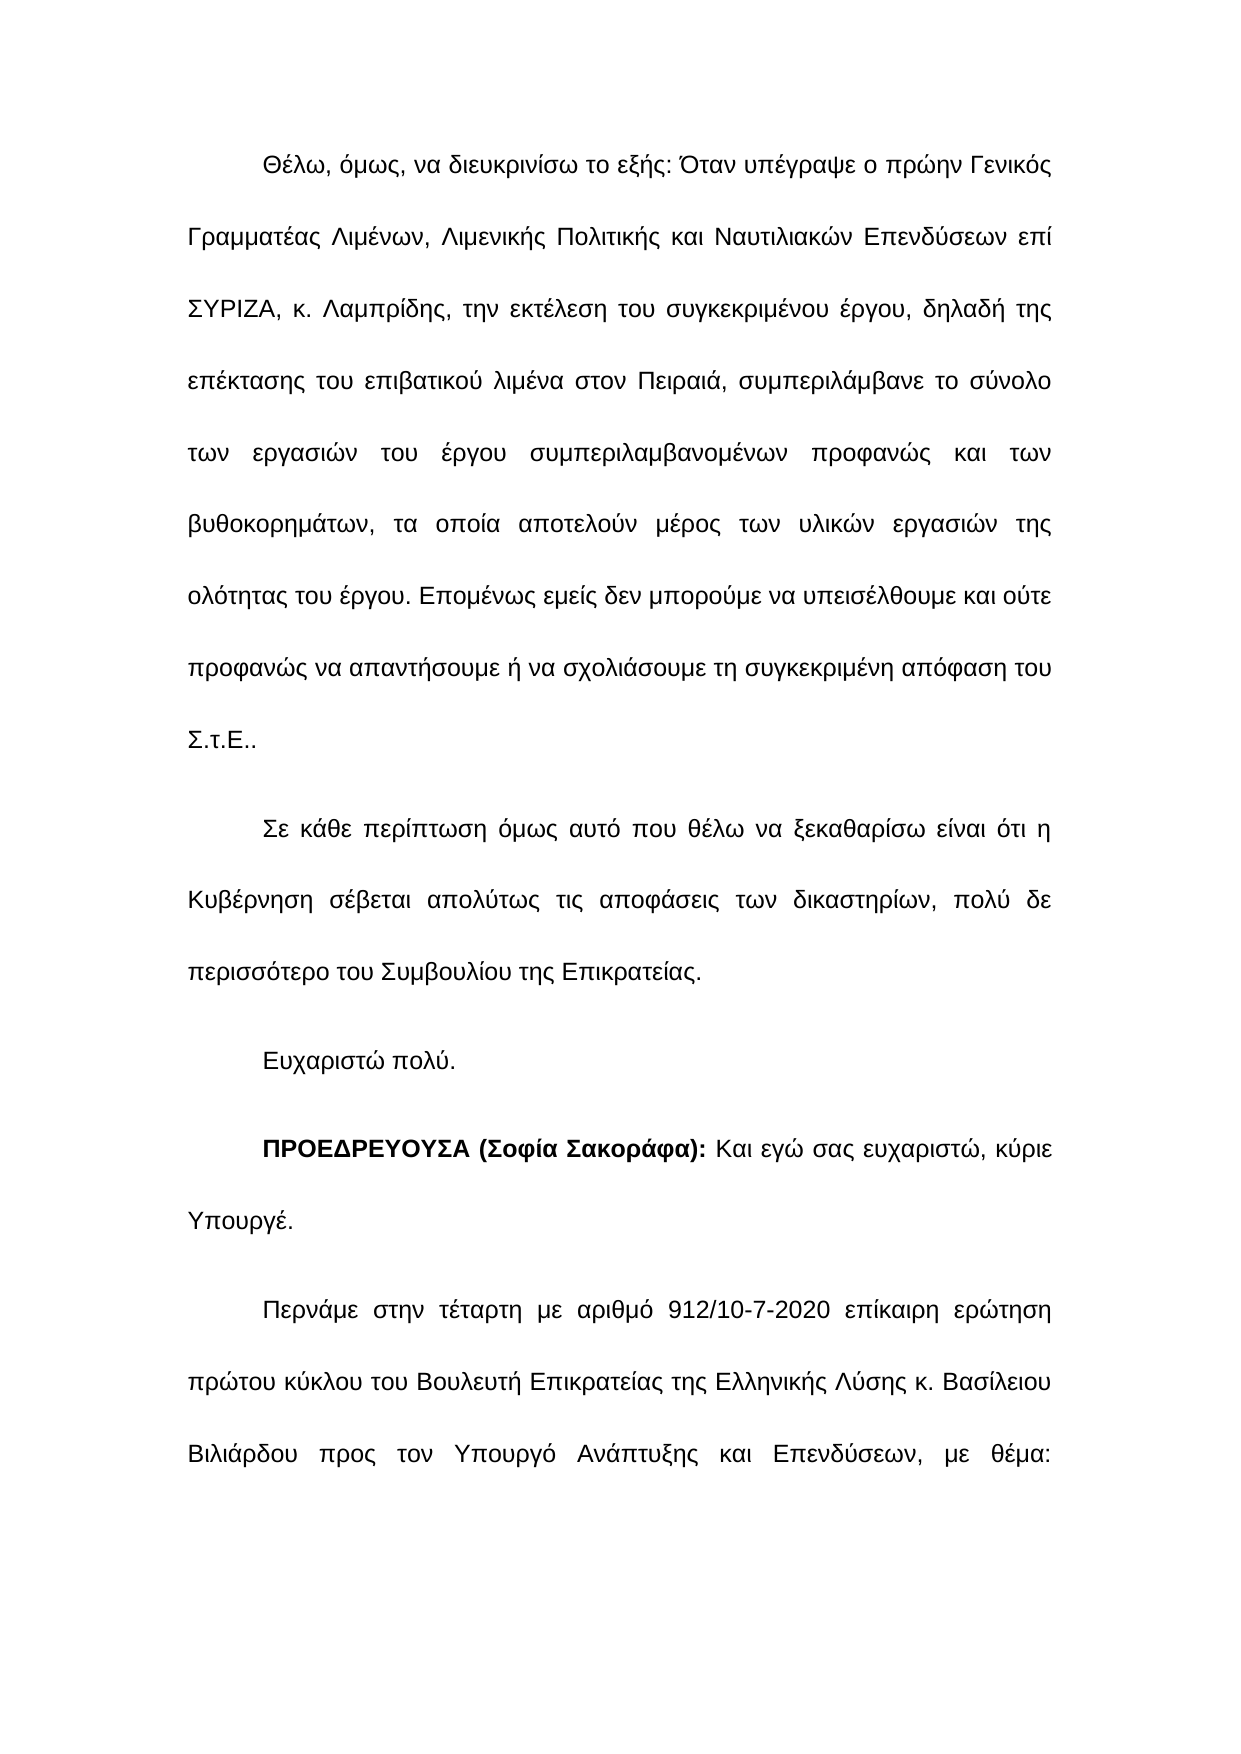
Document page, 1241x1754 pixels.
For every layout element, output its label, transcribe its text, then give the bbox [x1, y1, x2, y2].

text Θέλω, όμως, να διευκρινίσω το εξής: Όταν υπέγραψε ο πρώην Γενικός Γραμματέας Λιμένων, Λιμενικής Πολιτικής και Ναυτιλιακών Επενδύσεων επί ΣΥΡΙΖΑ, κ. Λαμπρίδης, την εκτέλεση του συγκεκριμένου έργου, δηλαδή της επέκτασης του επιβατικού λιμένα στον Πειραιά, συμπεριλάμβανε το σύνολο των εργασιών του έργου συμπεριλαμβανομένων προφανώς και των βυθοκορημάτων, τα οποία αποτελούν μέρος των υλικών εργασιών της ολότητας του έργου. Επομένως εμείς δεν μπορούμε να υπεισέλθουμε και ούτε προφανώς να απαντήσουμε ή να σχολιάσουμε τη συγκεκριμένη απόφαση του Σ.τ.Ε.. [187, 150, 1053, 754]
text ΠΡΟΕΔΡΕΥΟΥΣΑ (Σοφία Σακοράφα): Και εγώ σας ευχαριστώ, κύριε Υπουργέ. [187, 1134, 1053, 1235]
text Ευχαριστώ πολύ. [187, 1046, 1053, 1074]
text Σε κάθε περίπτωση όμως αυτό που θέλω να ξεκαθαρίσω είναι ότι η Κυβέρνηση σέβεται απολύτως τις αποφάσεις των δικαστηρίων, πολύ δε περισσότερο του Συμβουλίου της Επικρατείας. [187, 813, 1053, 986]
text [187, 1295, 1053, 1467]
